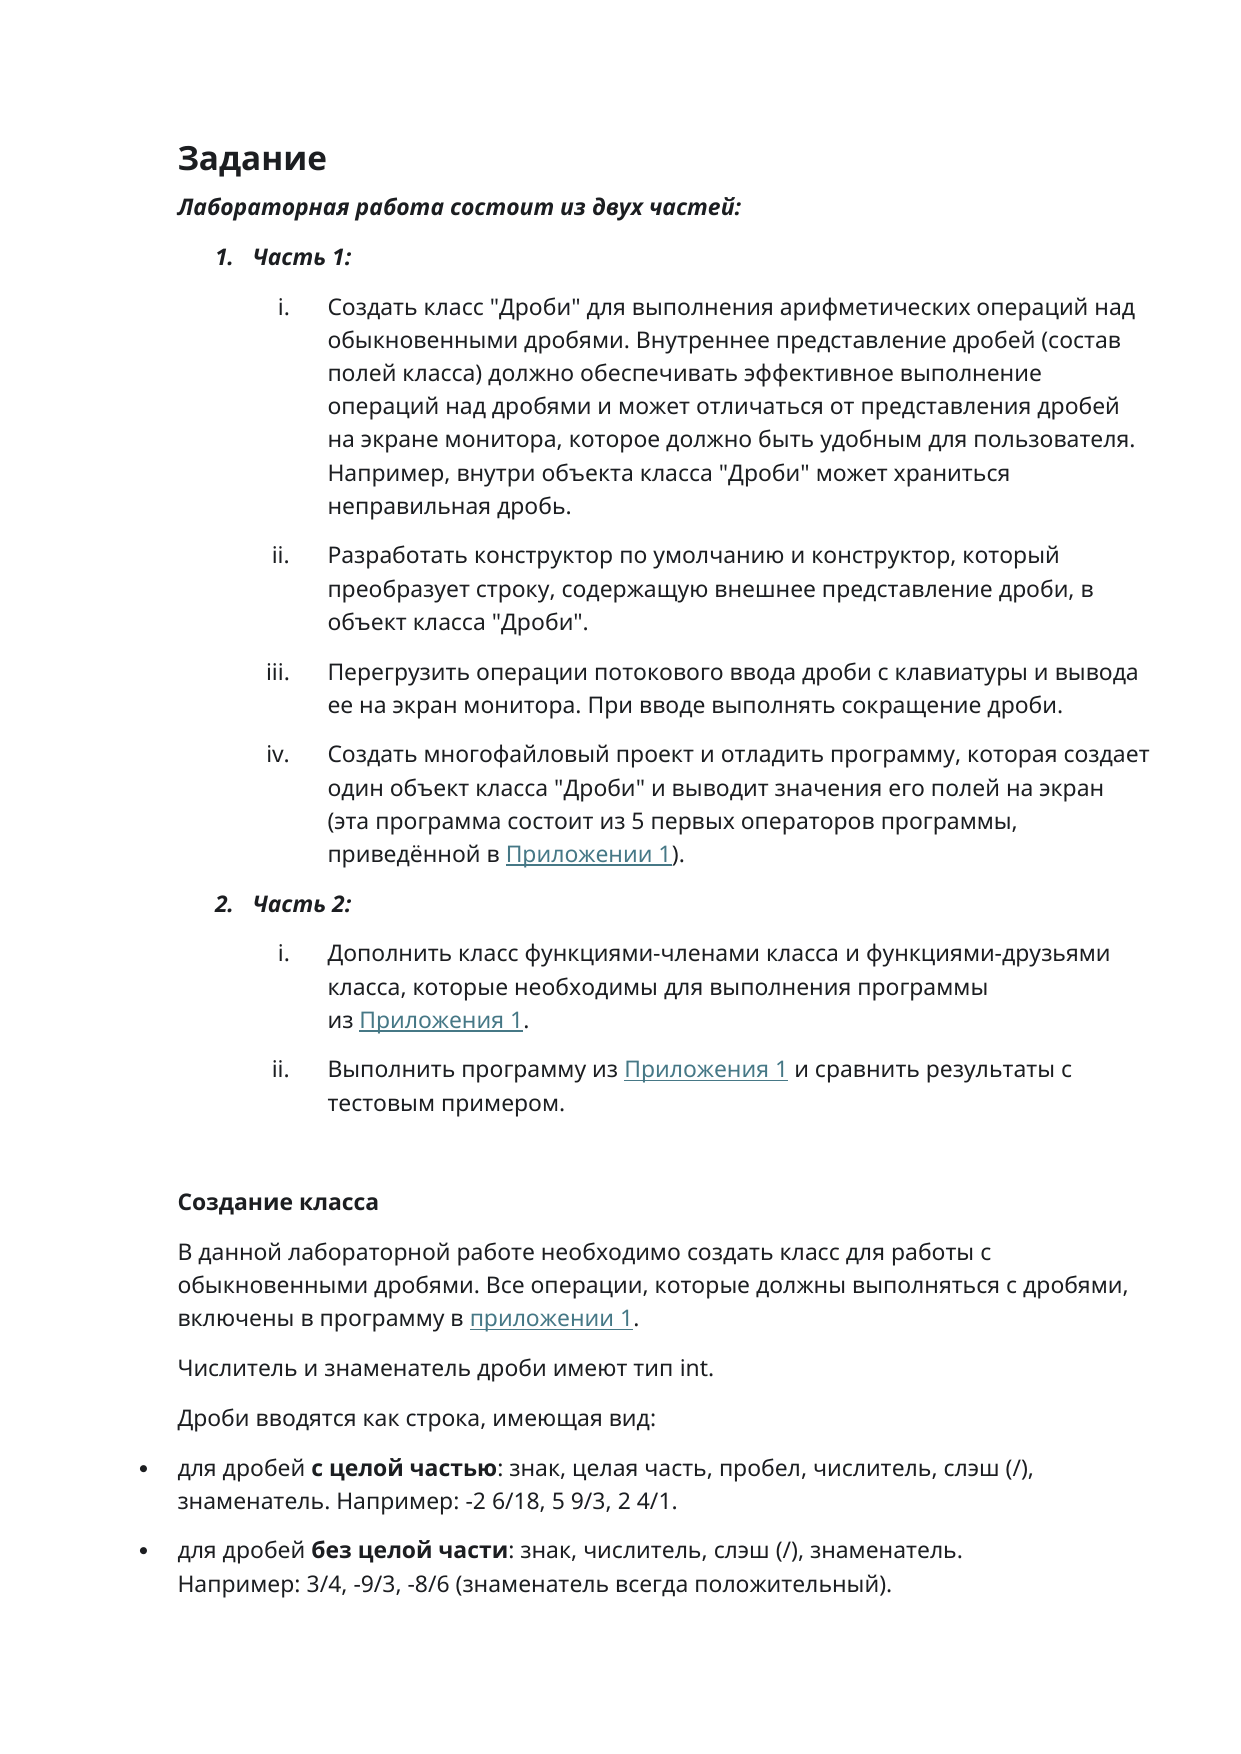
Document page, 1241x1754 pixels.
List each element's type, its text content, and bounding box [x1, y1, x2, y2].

list для дробей с целой частью: знак, целая часть, пробел, числитель, слэш (/), знаменатель. Например: -2 6/18, 5 9/3, 2 4/1. [140, 1451, 1152, 1516]
list Часть 1: [215, 241, 1152, 272]
subtitle Задание [177, 135, 1152, 180]
list Перегрузить операции потокового ввода дроби с клавиатуры и вывода ее на экран монитора. При вводе выполнять сокращение дроби. [290, 655, 1152, 720]
text Лабораторная работа состоит из двух частей: [177, 191, 1152, 222]
text В данной лабораторной работе необходимо создать класс для работы с обыкновенными дробями. Все операции, которые должны выполняться с дробями, включены в программу в приложении 1. [177, 1236, 1152, 1333]
list для дробей без целой части: знак, числитель, слэш (/), знаменатель. Например: 3/4, -9/3, -8/6 (знаменатель всегда положительный). [140, 1534, 1152, 1599]
text Дроби вводятся как строка, имеющая вид: [177, 1402, 1152, 1433]
list Создать класс "Дроби" для выполнения арифметических операций над обыкновенными дробями. Внутреннее представление дробей (состав полей класса) должно обеспечивать эффективное выполнение операций над дробями и может отличаться от представления дробей на экране монитора, которое должно быть удобным для пользователя. Например, внутри объекта класса "Дроби" может храниться неправильная дробь. [290, 291, 1152, 521]
text Создание класса​ [177, 1186, 1152, 1217]
text Числитель и знаменатель дроби имеют тип int. [177, 1352, 1152, 1383]
list Дополнить класс функциями-членами класса и функциями-друзьями класса, которые необходимы для выполнения программы из Приложения 1. [290, 937, 1152, 1035]
list Выполнить программу из Приложения 1 и сравнить результаты с тестовым примером. [290, 1053, 1152, 1118]
list Часть 2: [215, 887, 1152, 919]
list Создать многофайловый проект и отладить программу, которая создает один объект класса "Дроби" и выводит значения его полей на экран (эта программа состоит из 5 первых операторов программы, приведённой в Приложении 1). [290, 738, 1152, 869]
list Разработать конструктор по умолчанию и конструктор, который преобразует строку, содержащую внешнее представление дроби, в объект класса "Дроби". [290, 539, 1152, 637]
